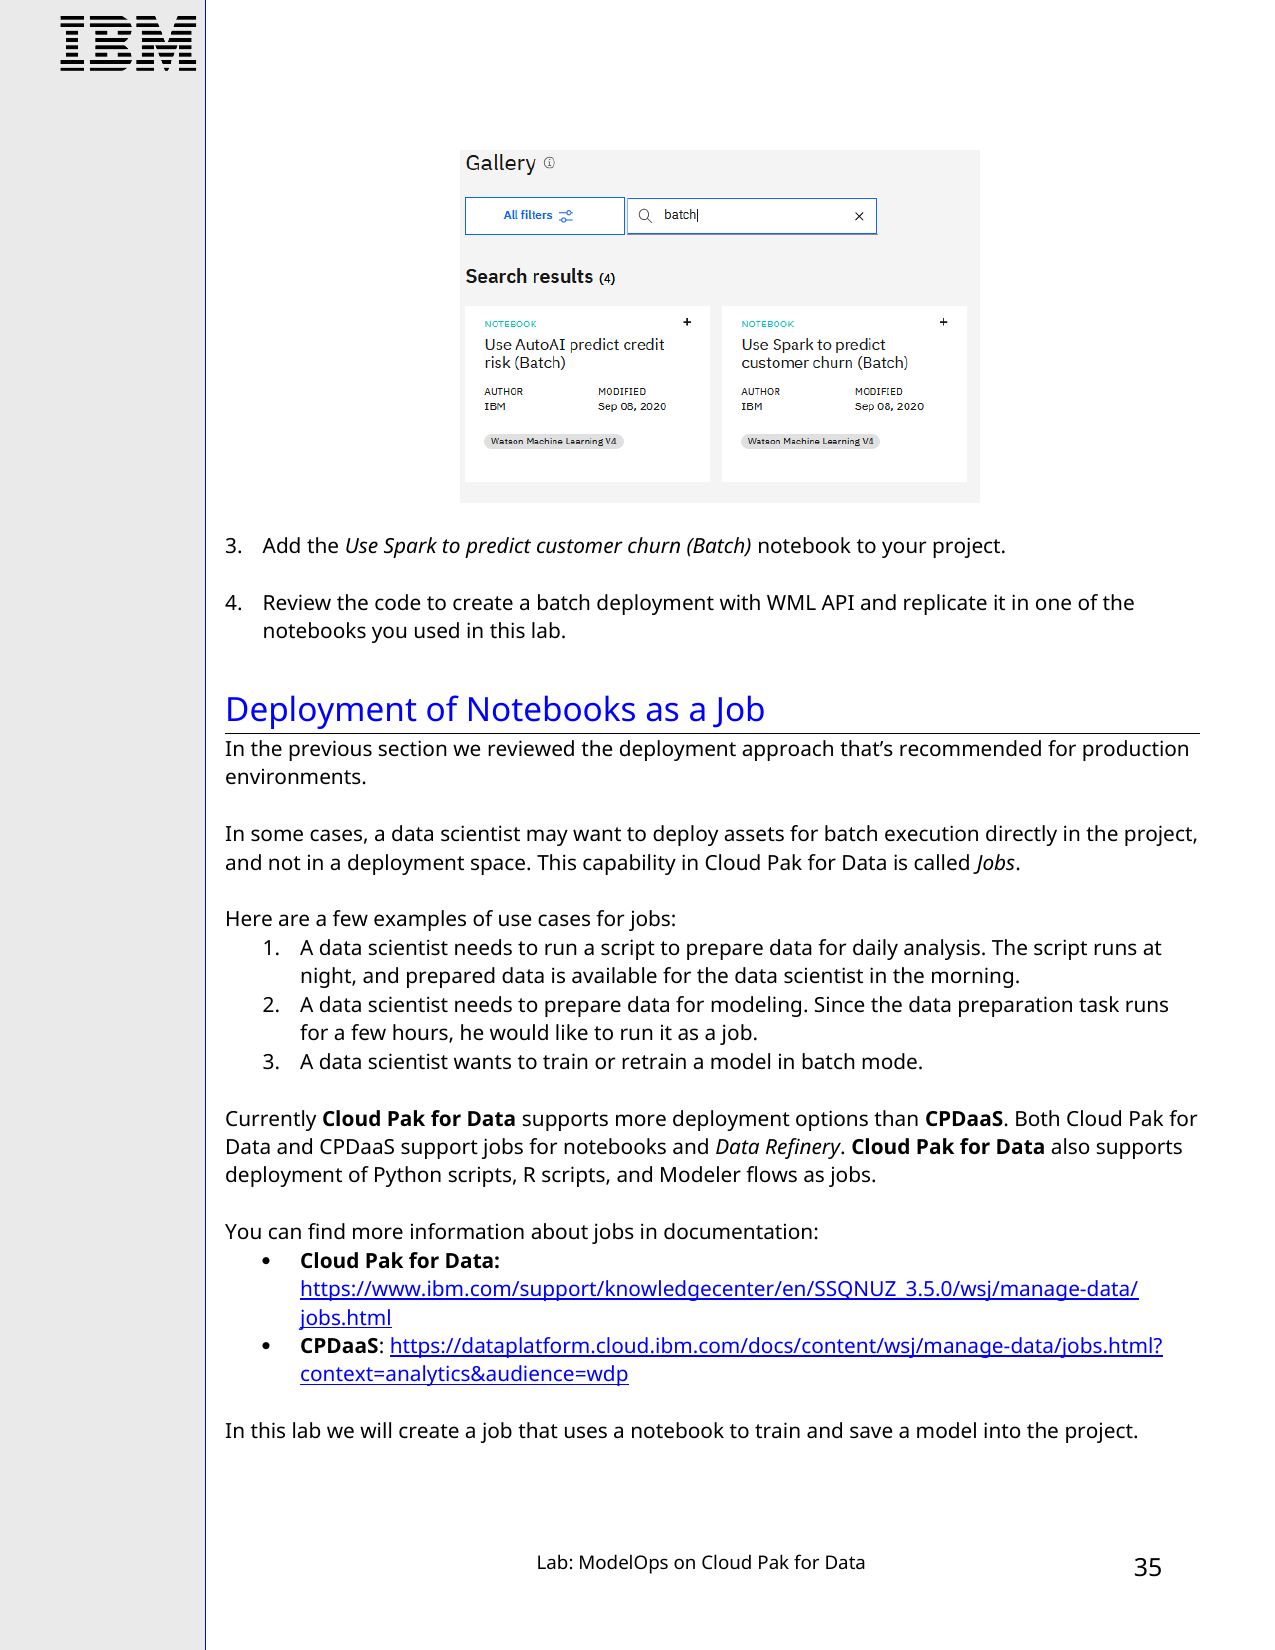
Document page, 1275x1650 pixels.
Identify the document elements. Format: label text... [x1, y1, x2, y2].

list Cloud Pak for Data: https://www.ibm.com/support/knowledgecenter/en/SSQNUZ_3.5.0/wsj/manage-data/jobs.html [262, 1246, 1200, 1331]
picture [60, 16, 197, 71]
text In some cases, a data scientist may want to deploy assets for batch execution directly in the project, and not in a deployment space. This capability in Cloud Pak for Data is called Jobs. [225, 819, 1200, 876]
text In the previous section we reviewed the deployment approach that’s recommended for production environments. [225, 734, 1200, 791]
list A data scientist needs to run a script to prepare data for daily analysis. The script runs at night, and prepared data is available for the data scientist in the morning. [262, 933, 1200, 990]
list A data scientist wants to train or retrain a model in batch mode. [262, 1047, 1200, 1075]
text In this lab we will create a job that uses a notebook to train and save a model into the project. [225, 1416, 1200, 1445]
picture [460, 150, 980, 503]
list A data scientist needs to prepare data for modeling. Since the data preparation task runs for a few hours, he would like to run it as a job. [262, 990, 1200, 1047]
list Add the Use Spark to predict customer churn (Batch) notebook to your project. [225, 531, 1200, 559]
text Here are a few examples of use cases for jobs: [225, 904, 1200, 933]
text Currently Cloud Pak for Data supports more deployment options than CPDaaS. Both Cloud Pak for Data and CPDaaS support jobs for notebooks and Data Refinery. Cloud Pak for Data also supports deployment of Python scripts, R scripts, and Modeler flows as jobs. [225, 1104, 1200, 1189]
list Review the code to create a batch deployment with WML API and replicate it in one of the notebooks you used in this lab. [225, 588, 1200, 644]
list CPDaaS: https://dataplatform.cloud.ibm.com/docs/content/wsj/manage-data/jobs.html?context=analytics&audience=wdp [262, 1331, 1200, 1388]
subtitle Deployment of Notebooks as a Job [225, 685, 1200, 733]
text You can find more information about jobs in documentation: [225, 1217, 1200, 1246]
